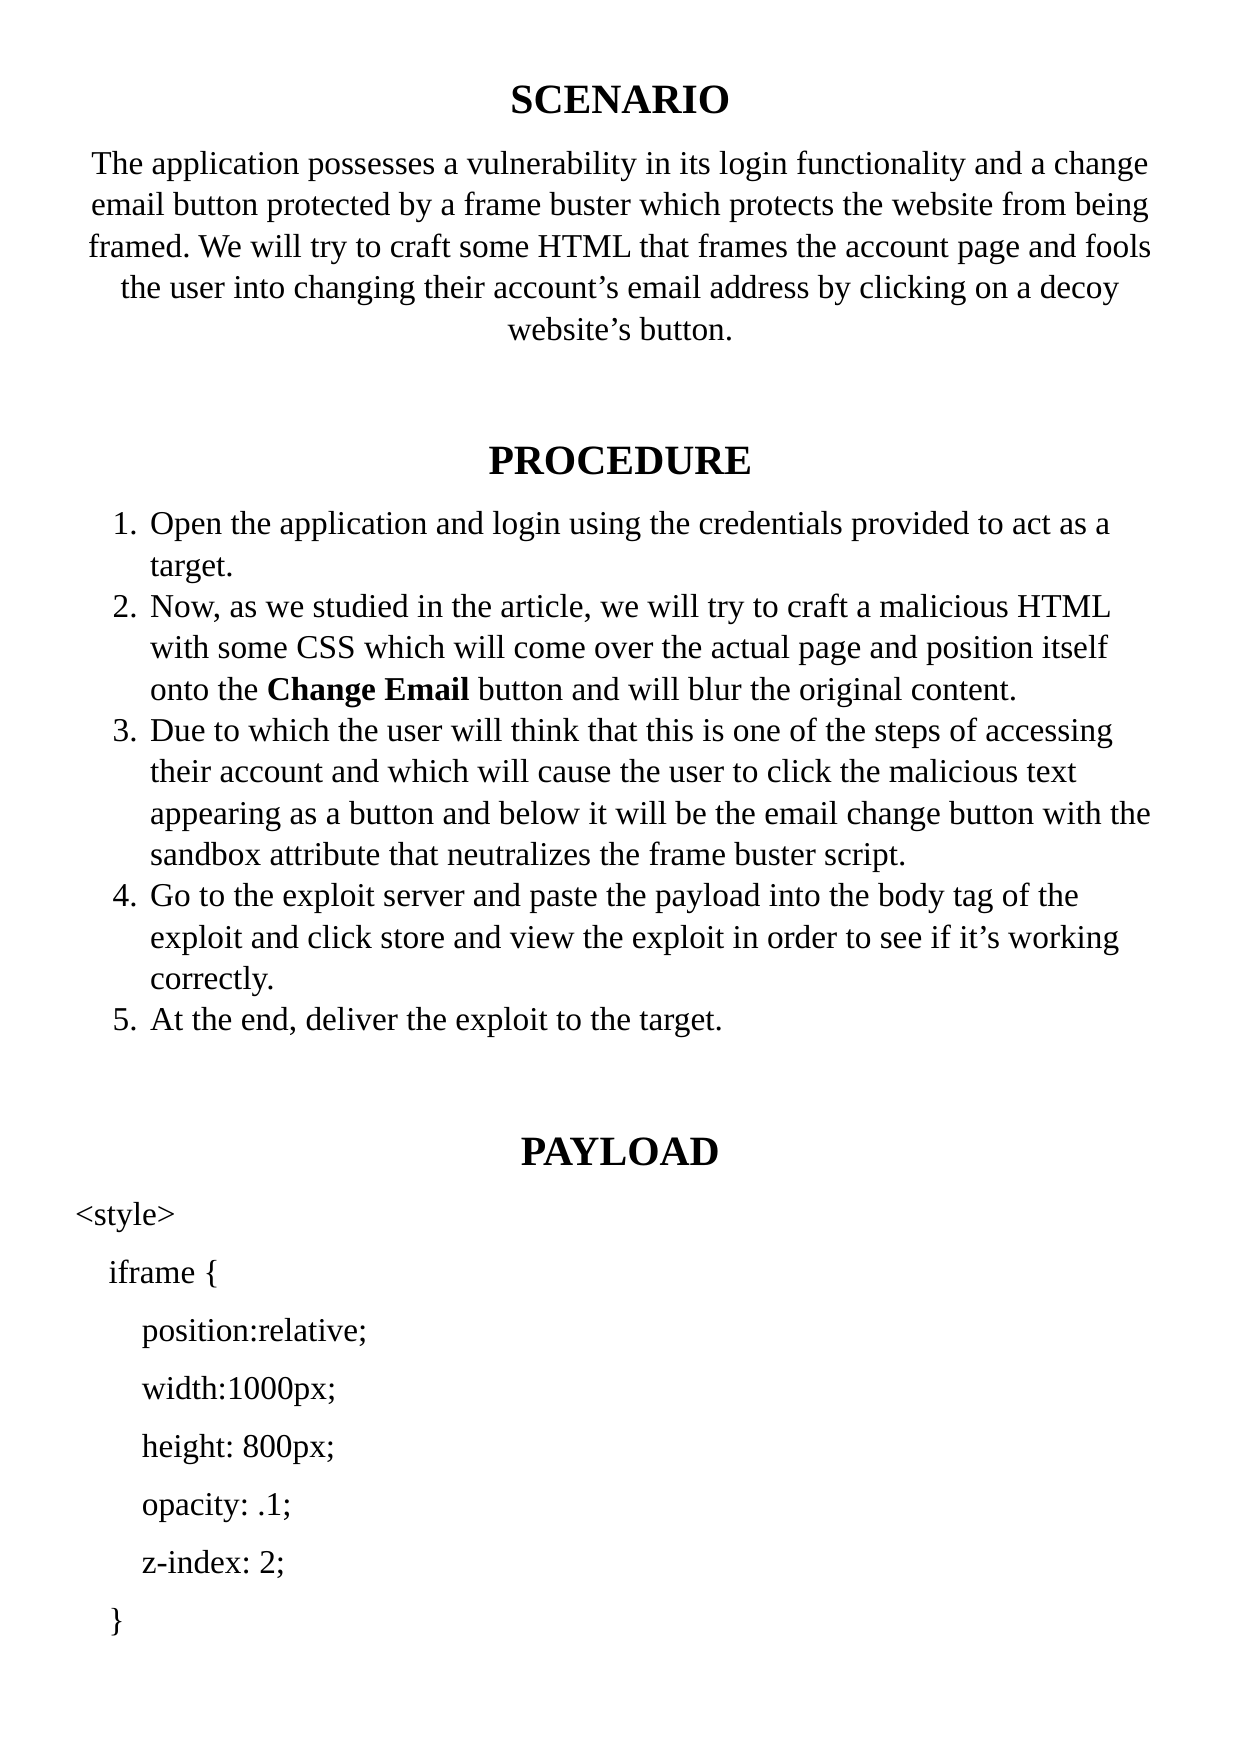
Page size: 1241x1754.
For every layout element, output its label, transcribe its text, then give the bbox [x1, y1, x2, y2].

text height: 800px; [75, 1426, 1165, 1465]
text PAYLOAD [75, 1126, 1165, 1174]
list Due to which the user will think that this is one of the steps of accessing their account and which will cause the user to click the malicious text appearing as a button and below it will be the email change button with the sandbox attribute that neutralizes the frame buster script. [112, 710, 1165, 873]
text opacity: .1; [75, 1484, 1165, 1523]
title SCENARIO [75, 75, 1165, 123]
text PROCEDURE [75, 435, 1165, 483]
list Go to the exploit server and paste the payload into the body tag of the exploit and click store and view the exploit in order to see if it’s working correctly. [112, 876, 1165, 997]
text <style> [75, 1194, 1165, 1233]
text The application possesses a vulnerability in its login functionality and a change email button protected by a frame buster which protects the website from being framed. We will try to craft some HTML that frames the account page and fools the user into changing their account’s email address by clicking on a decoy website’s button. [75, 143, 1165, 347]
list Open the application and login using the credentials provided to act as a target. [112, 503, 1165, 583]
text z-index: 2; [75, 1542, 1165, 1581]
text position:relative; [75, 1310, 1165, 1349]
list Now, as we studied in the article, we will try to craft a malicious HTML with some CSS which will come over the actual page and position itself onto the Change Email button and will blur the original content. [112, 586, 1165, 707]
text iframe { [75, 1252, 1165, 1291]
text width:1000px; [75, 1368, 1165, 1407]
text } [75, 1601, 1165, 1639]
list At the end, deliver the exploit to the target. [112, 1000, 1165, 1038]
